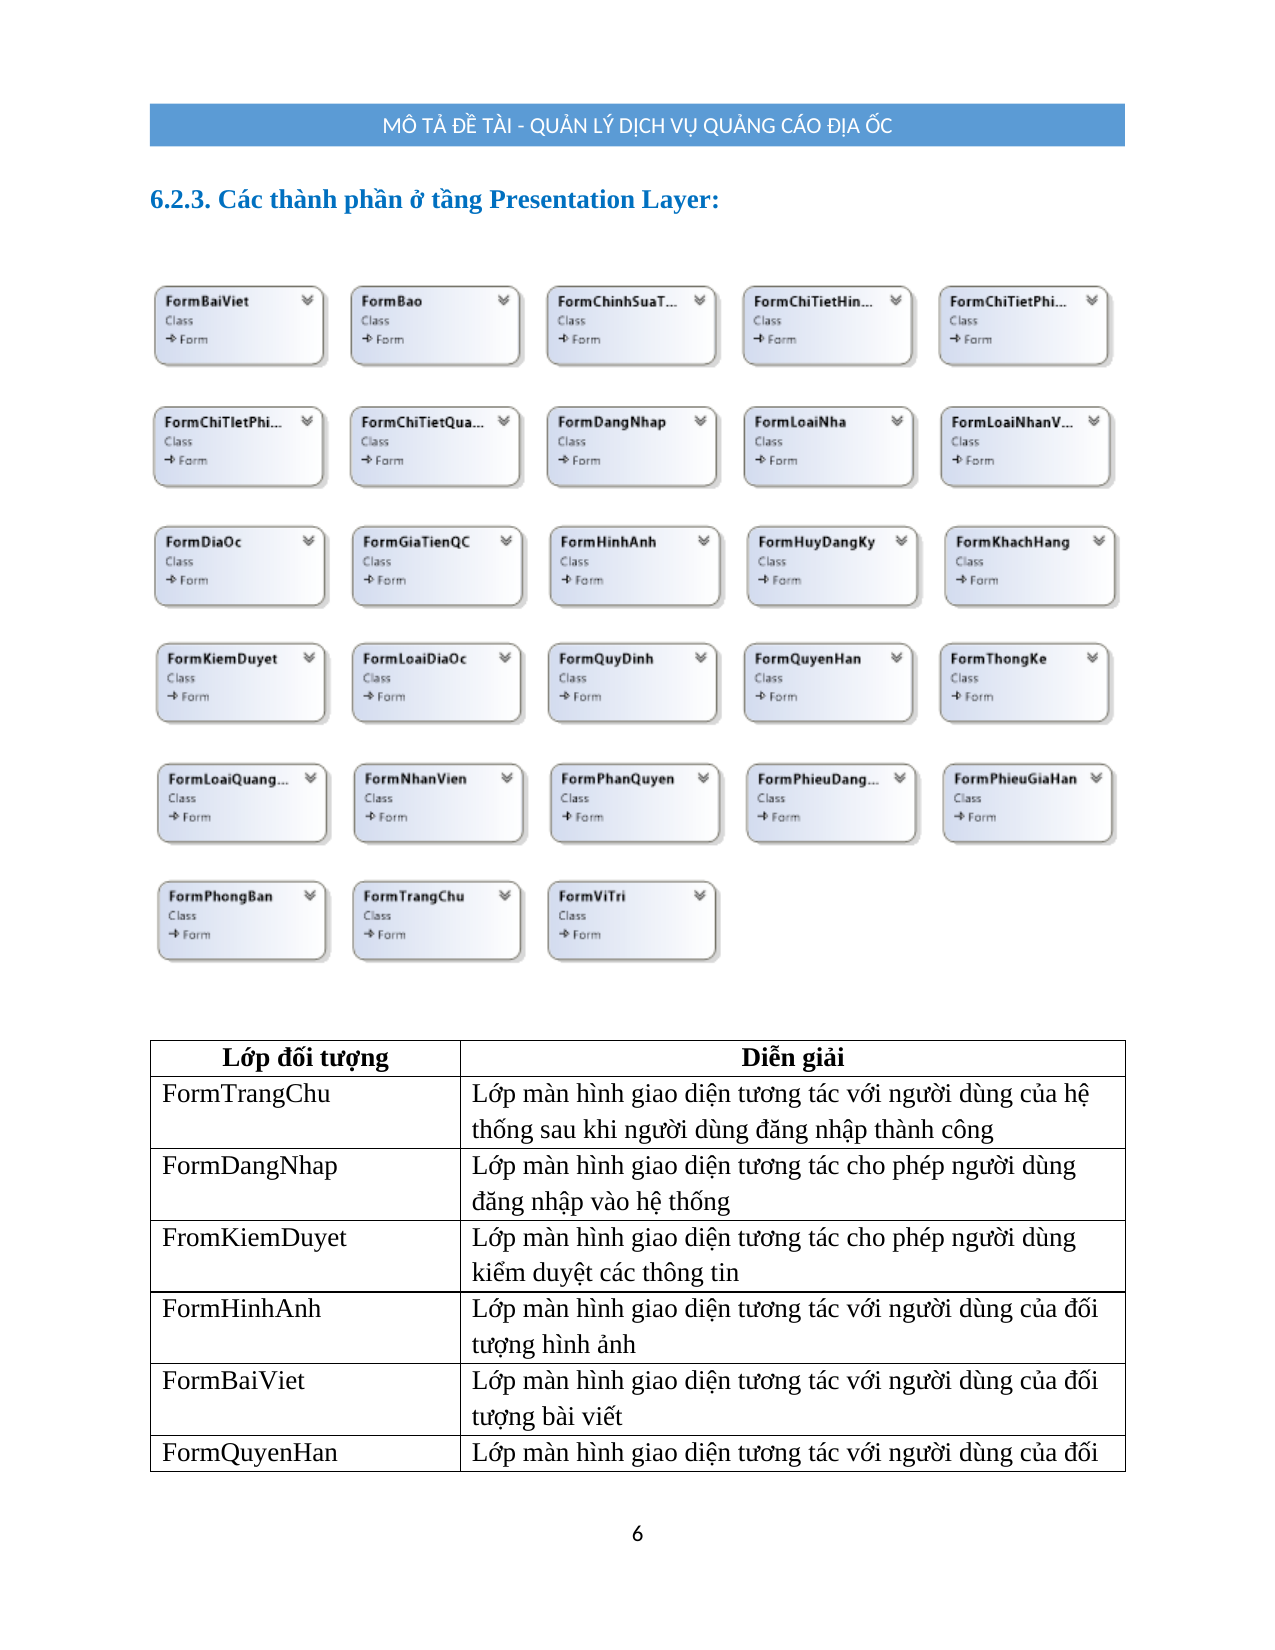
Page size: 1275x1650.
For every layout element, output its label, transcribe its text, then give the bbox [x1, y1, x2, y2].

table_cell FromKiemDuyet [151, 1221, 460, 1291]
table_cell FormDangNhap [151, 1149, 460, 1219]
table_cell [461, 1436, 1125, 1471]
picture [150, 874, 1125, 975]
table_header Diễn giải [461, 1041, 1125, 1076]
table_cell Lớp màn hình giao diện tương tác với người dùng của đối tượng hình ảnh [461, 1293, 1125, 1363]
table_cell Lớp màn hình giao diện tương tác cho phép người dùng đăng nhập vào hệ thống [461, 1149, 1125, 1219]
table_cell Lớp màn hình giao diện tương tác với người dùng của đối tượng bài viết [461, 1364, 1125, 1435]
picture [150, 280, 1125, 381]
table_cell Lớp màn hình giao diện tương tác cho phép người dùng kiểm duyệt các thông tin [461, 1221, 1125, 1291]
picture [150, 400, 1125, 501]
table_cell Lớp màn hình giao diện tương tác với người dùng của hệ thống sau khi người dùng đăng nhập thành công [461, 1077, 1125, 1148]
picture [150, 519, 1125, 618]
table_header Lớp đối tượng [151, 1041, 460, 1076]
table_cell FormQuyenHan [151, 1436, 460, 1471]
text 6.2.3. Các thành phần ở tầng Presentation Layer: [150, 184, 1125, 215]
table_cell FormTrangChu [151, 1077, 460, 1148]
table_cell FormHinhAnh [151, 1293, 460, 1363]
picture [150, 636, 1125, 737]
table_cell FormBaiViet [151, 1364, 460, 1435]
picture [150, 755, 1125, 856]
